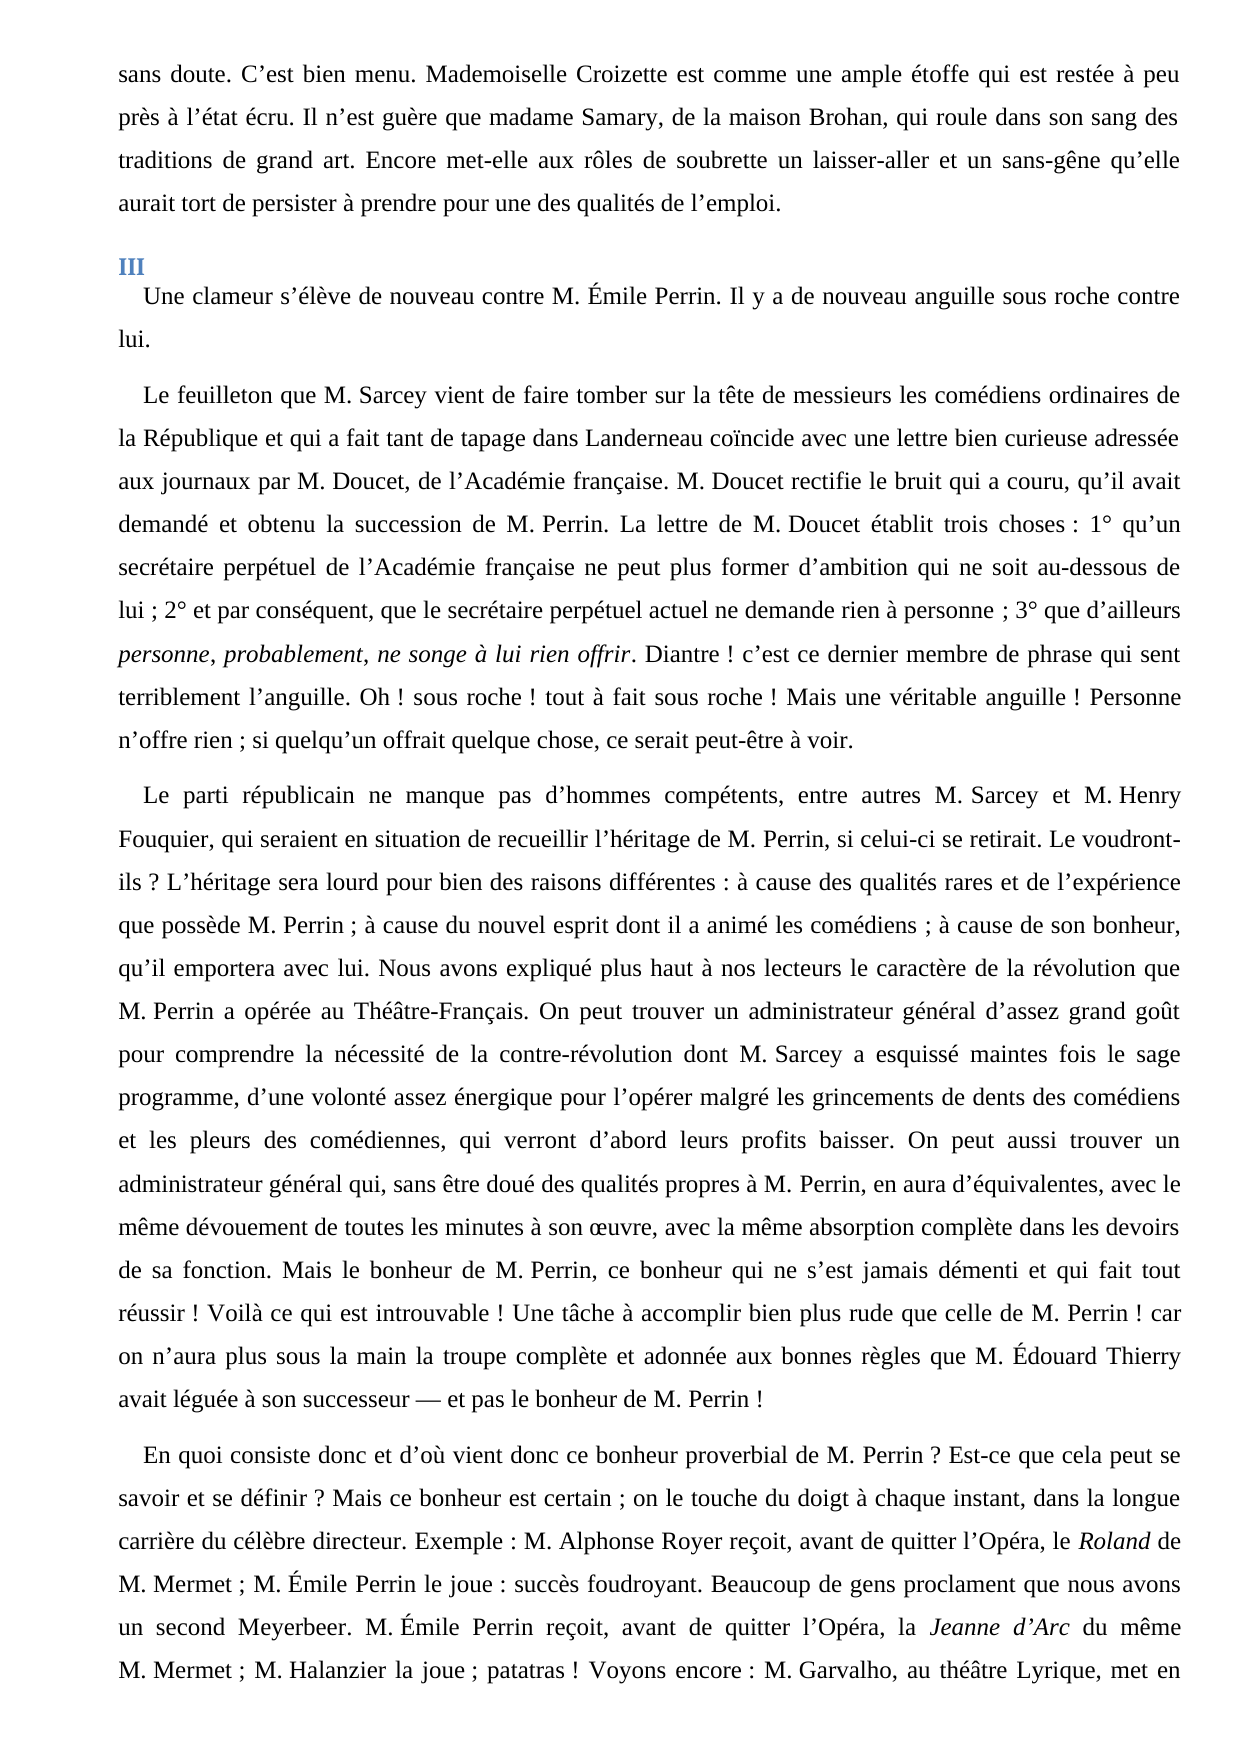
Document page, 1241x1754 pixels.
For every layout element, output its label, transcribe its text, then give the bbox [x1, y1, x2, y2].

subtitle III [118, 252, 1181, 281]
text Une clameur s’élève de nouveau contre M. Émile Perrin. Il y a de nouveau anguille sous roche contre lui. [118, 281, 1181, 353]
text Le parti républicain ne manque pas d’hommes compétents, entre autres M. Sarcey et M. Henry Fouquier, qui seraient en situation de recueillir l’héritage de M. Perrin, si celui-ci se retirait. Le voudront-ils ? L’héritage sera lourd pour bien des raisons différentes : à cause des qualités rares et de l’expérience que possède M. Perrin ; à cause du nouvel esprit dont il a animé les comédiens ; à cause de son bonheur, qu’il emportera avec lui. Nous avons expliqué plus haut à nos lecteurs le caractère de la révolution que M. Perrin a opérée au Théâtre-Français. On peut trouver un administrateur général d’assez grand goût pour comprendre la nécessité de la contre-révolution dont M. Sarcey a esquissé maintes fois le sage programme, d’une volonté assez énergique pour l’opérer malgré les grincements de dents des comédiens et les pleurs des comédiennes, qui verront d’abord leurs profits baisser. On peut aussi trouver un administrateur général qui, sans être doué des qualités propres à M. Perrin, en aura d’équivalentes, avec le même dévouement de toutes les minutes à son œuvre, avec la même absorption complète dans les devoirs de sa fonction. Mais le bonheur de M. Perrin, ce bonheur qui ne s’est jamais démenti et qui fait tout réussir ! Voilà ce qui est introuvable ! Une tâche à accomplir bien plus rude que celle de M. Perrin ! car on n’aura plus sous la main la troupe complète et adonnée aux bonnes règles que M. Édouard Thierry avait léguée à son successeur — et pas le bonheur de M. Perrin ! [118, 781, 1181, 1413]
